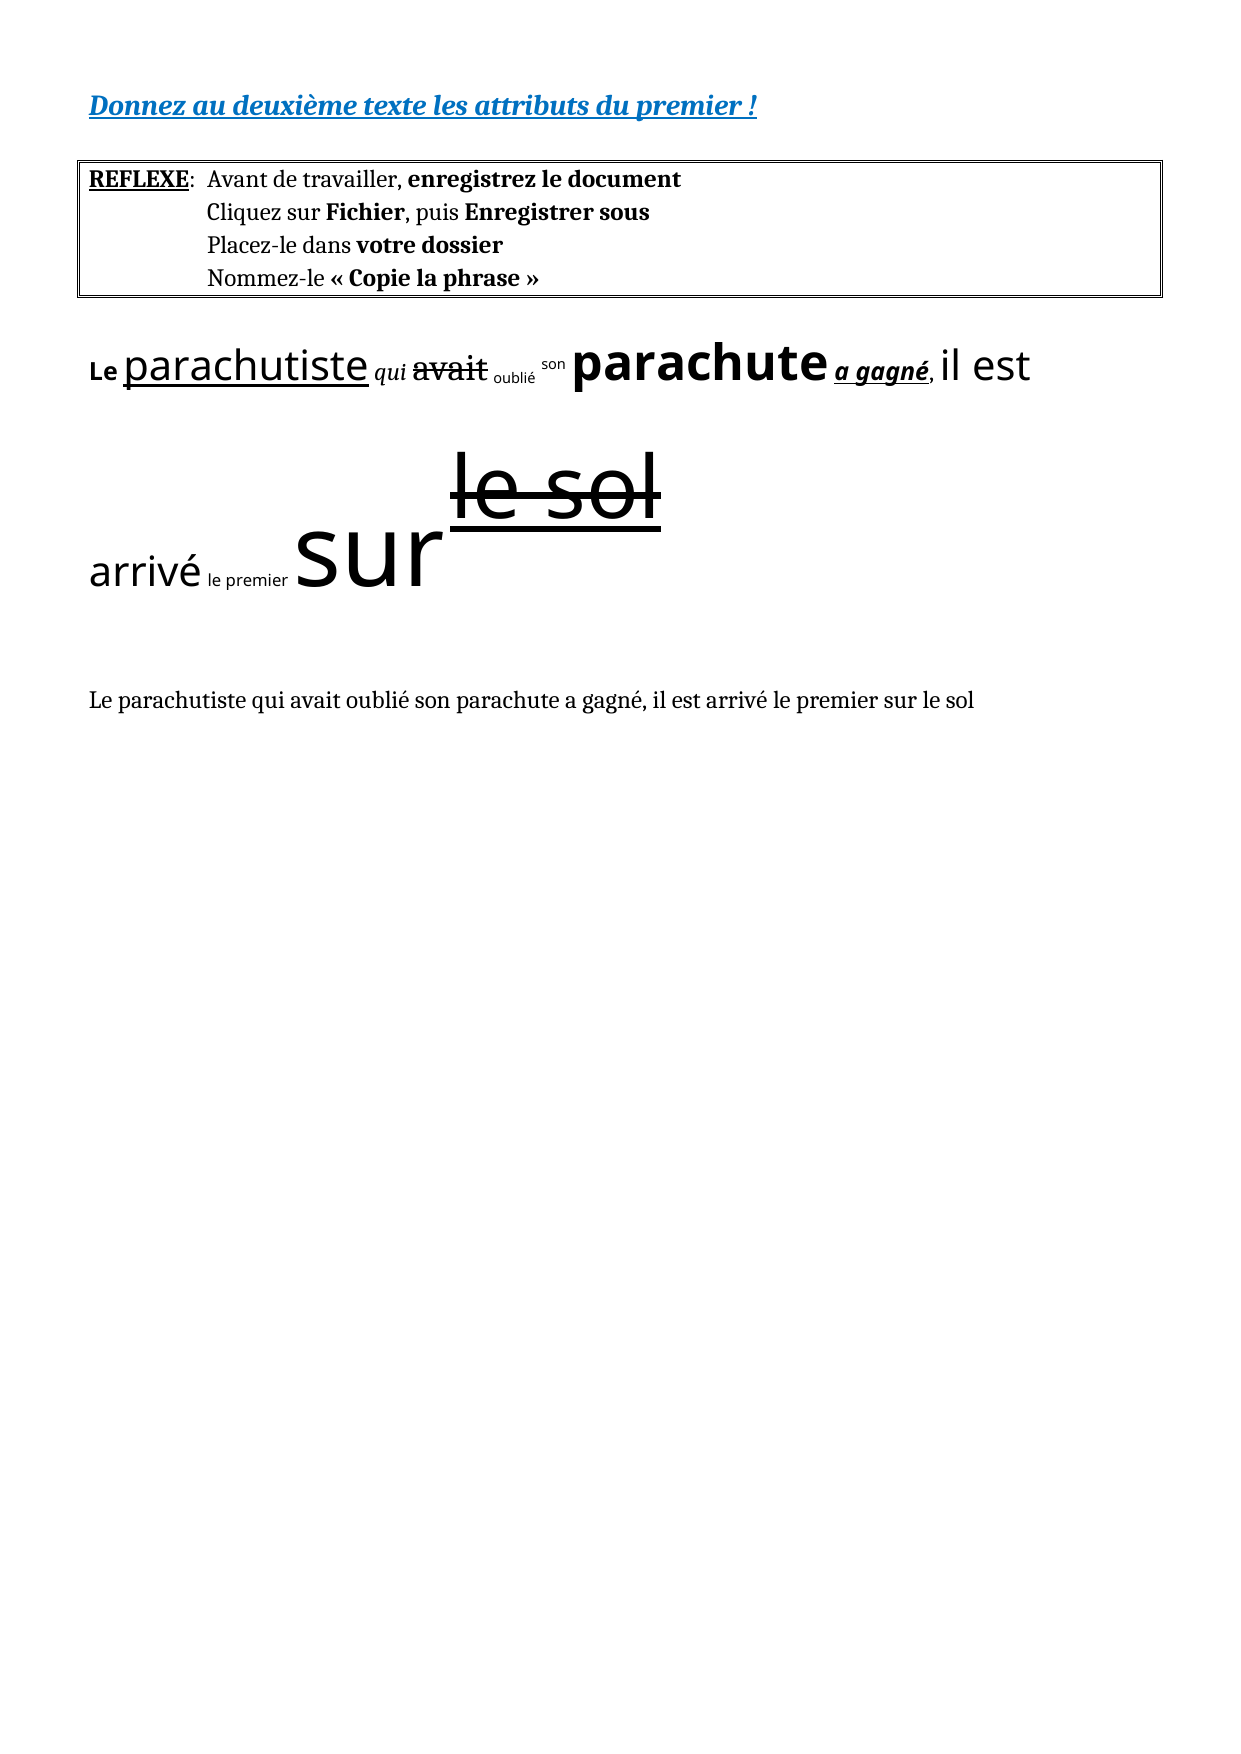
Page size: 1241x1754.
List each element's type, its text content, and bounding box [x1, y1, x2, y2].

subtitle Donnez au deuxième texte les attributs du premier ! [89, 89, 1152, 122]
text Le parachutiste qui avait oublié son parachute a gagné, il est arrivé le premier sur le sol [89, 327, 1152, 630]
text Le parachutiste qui avait oublié son parachute a gagné, il est arrivé le premier sur le sol [89, 686, 1152, 714]
text Placez-le dans votre dossier [80, 226, 1160, 259]
text Cliquez sur Fichier, puis Enregistrer sous [80, 193, 1160, 226]
text REFLEXE: Avant de travailler, enregistrez le document [80, 163, 1160, 193]
text Nommez-le « Copie la phrase » [80, 259, 1160, 295]
